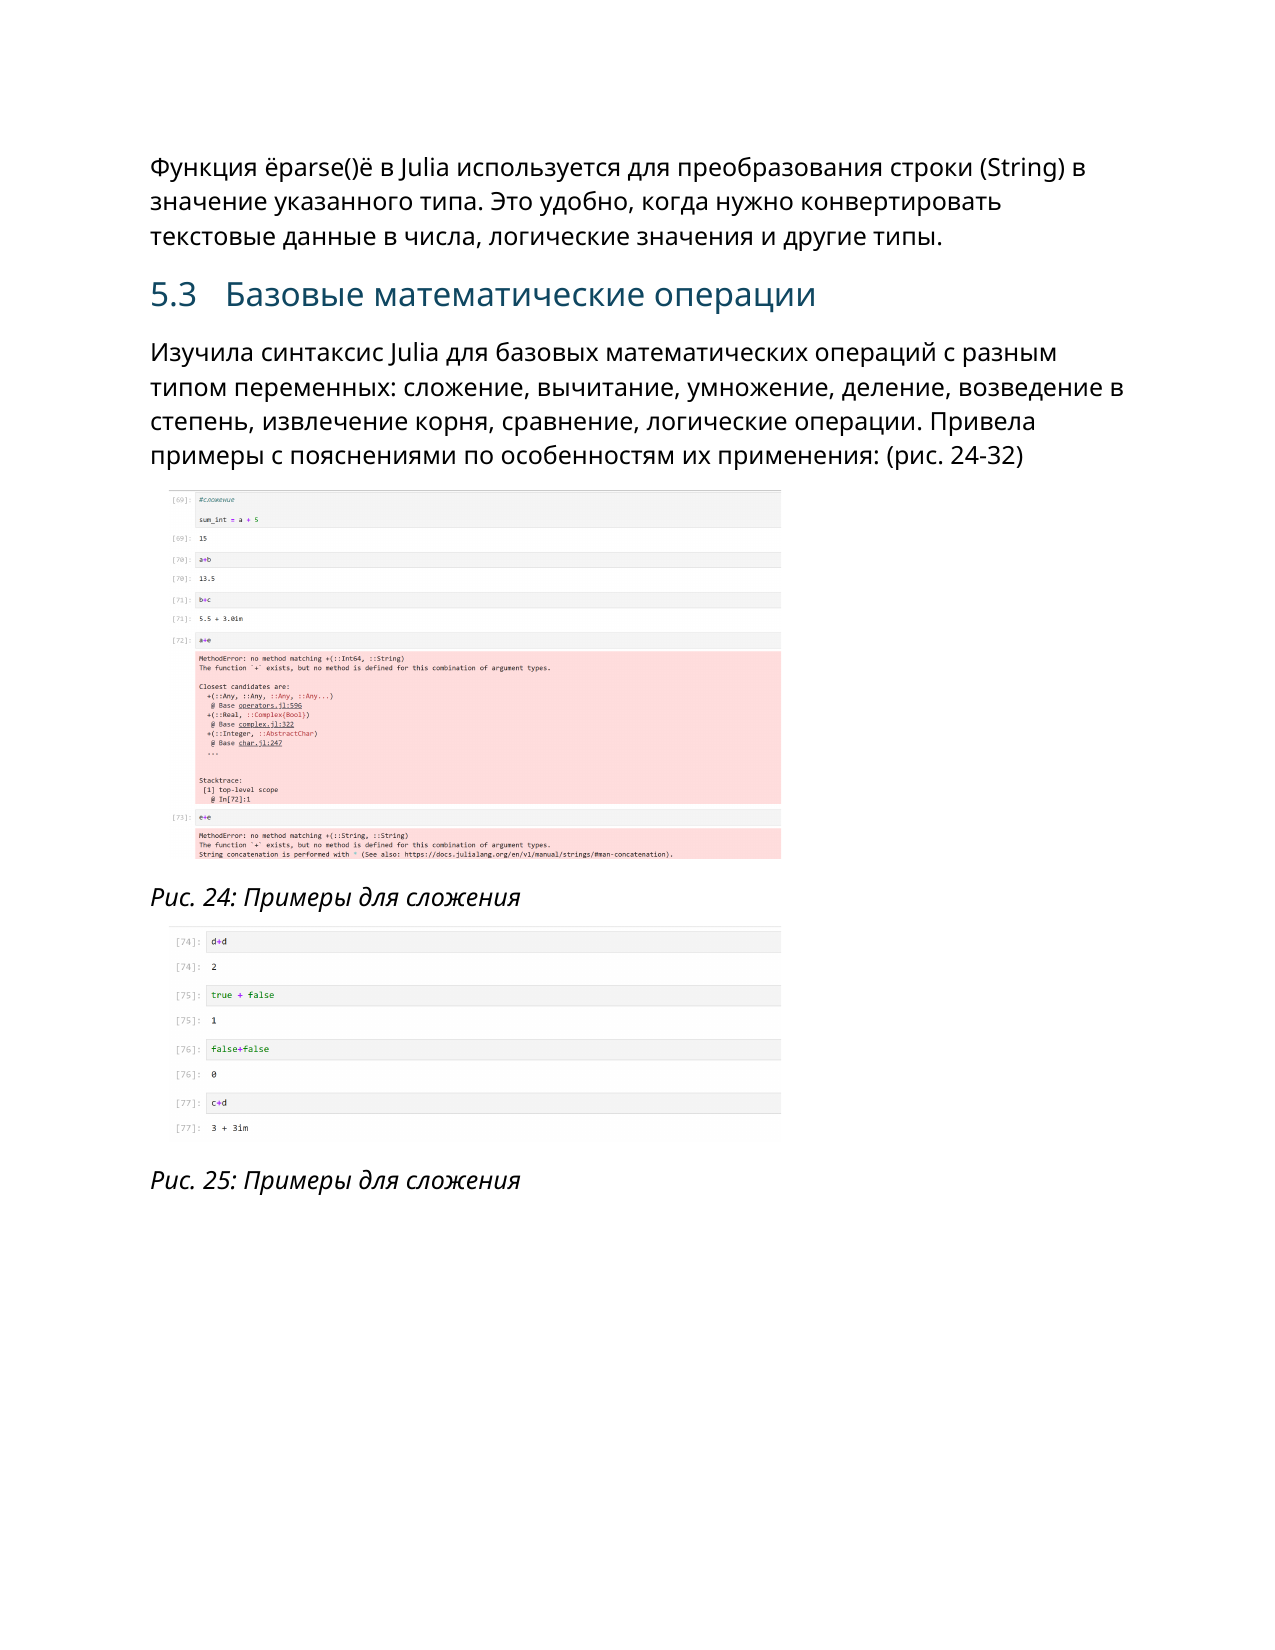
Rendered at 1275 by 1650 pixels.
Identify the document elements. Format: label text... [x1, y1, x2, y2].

text Рис. 25: Примеры для сложения [150, 1163, 1125, 1197]
picture [168, 490, 782, 859]
subtitle 5.3 Базовые математические операции [150, 271, 1125, 316]
text Изучила синтаксис Julia для базовых математических операций с разным типом переменных: сложение, вычитание, умножение, деление, возведение в степень, извлечение корня, сравнение, логические операции. Привела примеры с пояснениями по особенностям их применения: (рис. 24-32) [150, 335, 1125, 471]
text Рис. 24: Примеры для сложения [150, 880, 1125, 914]
picture [168, 926, 782, 1142]
text Функция ёparse()ё в Julia используется для преобразования строки (String) в значение указанного типа. Это удобно, когда нужно конвертировать текстовые данные в числа, логические значения и другие типы. [150, 150, 1125, 252]
